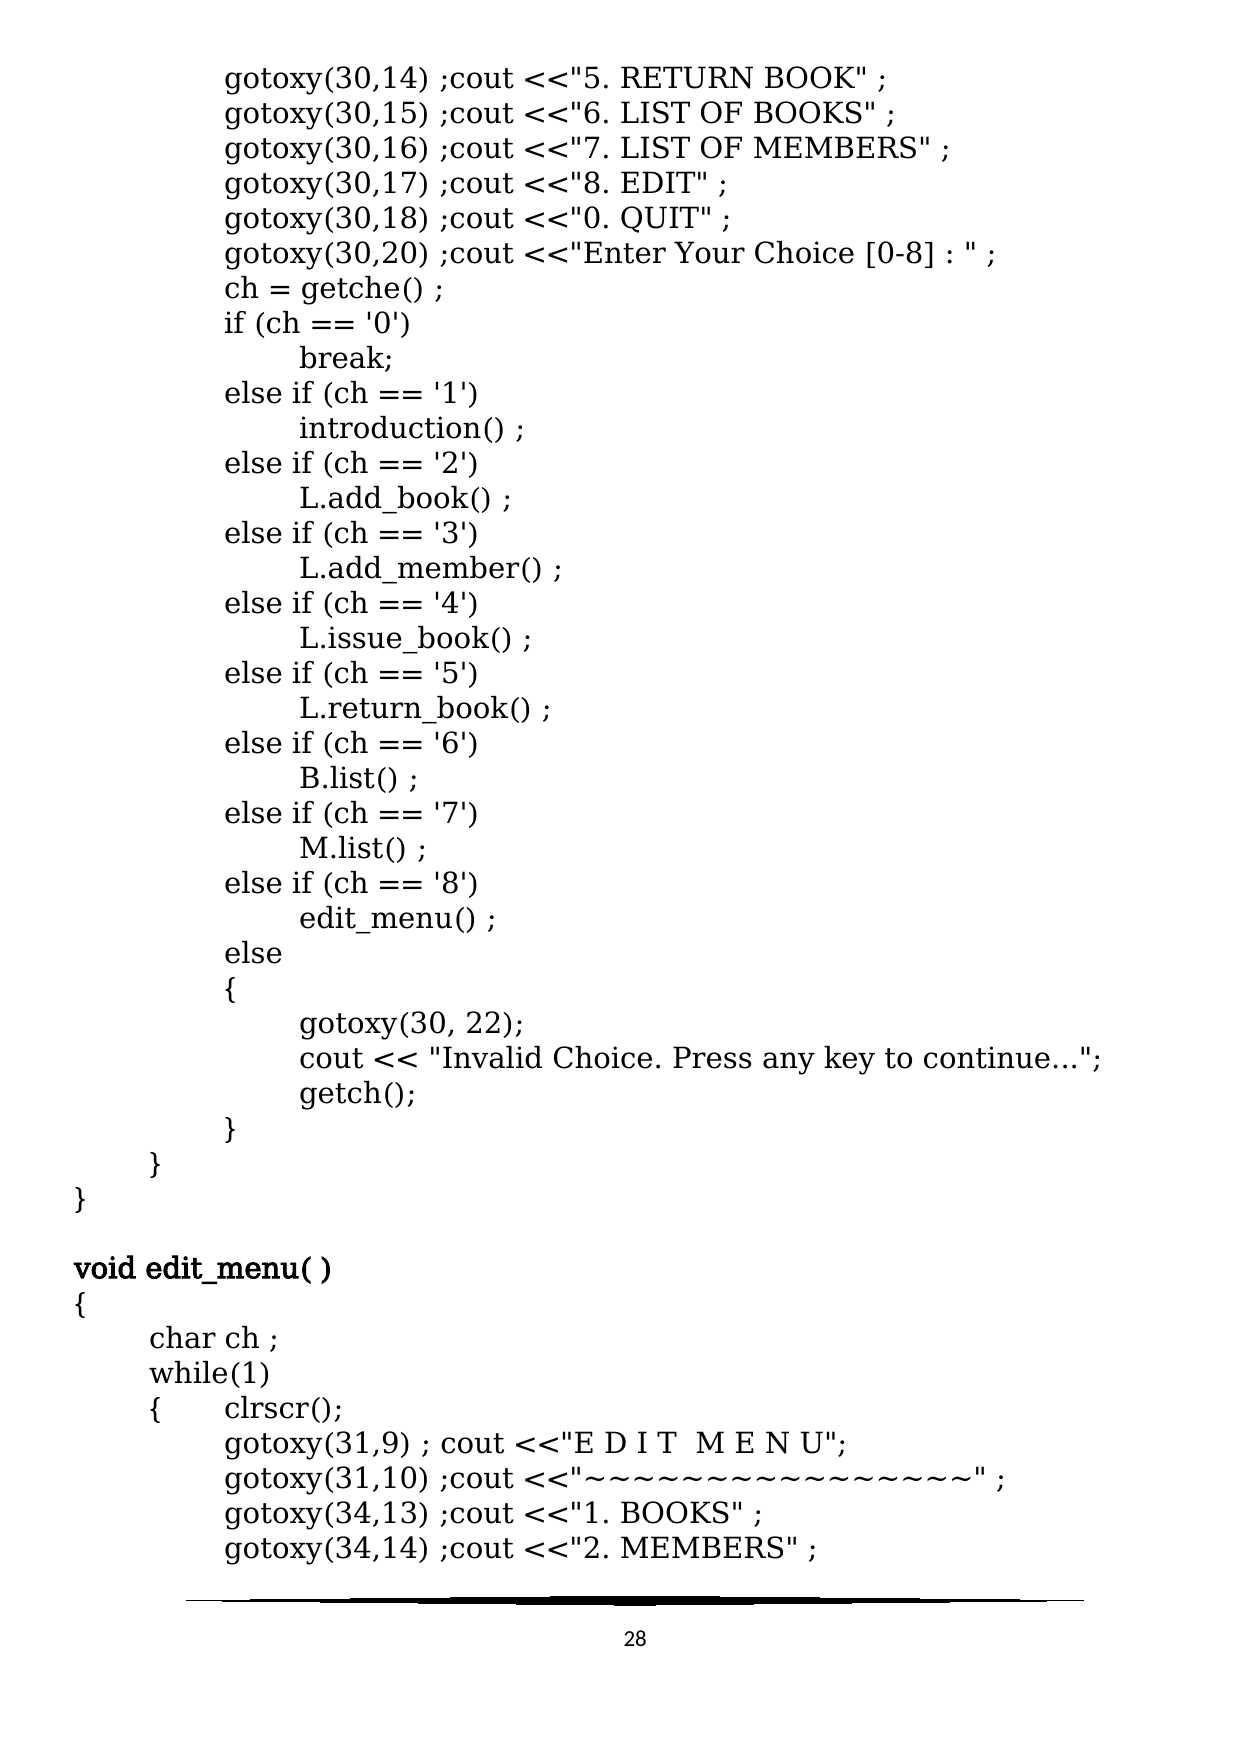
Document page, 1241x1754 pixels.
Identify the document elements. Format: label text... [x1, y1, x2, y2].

text introduction() ; [74, 409, 1196, 444]
text M.list() ; [74, 829, 1196, 864]
text else if (ch == '6') [74, 724, 1196, 759]
text { [74, 1284, 1196, 1319]
text else if (ch == '4') [74, 584, 1196, 619]
text gotoxy(34,13) ;cout <<"1. BOOKS" ; [74, 1494, 1196, 1529]
text L.add_member() ; [74, 549, 1196, 584]
text B.list() ; [74, 759, 1196, 794]
text getch(); [74, 1074, 1196, 1109]
text } [74, 1109, 1196, 1144]
text gotoxy(30,14) ;cout <<"5. RETURN BOOK" ; [74, 59, 1196, 94]
text else if (ch == '5') [74, 654, 1196, 689]
text else [74, 934, 1196, 969]
text { [74, 969, 1196, 1004]
text gotoxy(30,16) ;cout <<"7. LIST OF MEMBERS" ; [74, 129, 1196, 164]
text break; [74, 339, 1196, 374]
text L.issue_book() ; [74, 619, 1196, 654]
text else if (ch == '1') [74, 374, 1196, 409]
text } [74, 1179, 1196, 1214]
text edit_menu() ; [74, 899, 1196, 934]
text } [74, 1144, 1196, 1179]
text gotoxy(30,15) ;cout <<"6. LIST OF BOOKS" ; [74, 94, 1196, 129]
text L.return_book() ; [74, 689, 1196, 724]
text while(1) [74, 1354, 1196, 1389]
text char ch ; [74, 1319, 1196, 1354]
text gotoxy(30,18) ;cout <<"0. QUIT" ; [74, 199, 1196, 234]
text void edit_menu( ) [74, 1249, 1196, 1284]
text gotoxy(31,9) ; cout <<"E D I T M E N U"; [74, 1424, 1196, 1459]
text cout << "Invalid Choice. Press any key to continue..."; [74, 1039, 1196, 1074]
text if (ch == '0') [74, 304, 1196, 339]
text gotoxy(30,20) ;cout <<"Enter Your Choice [0-8] : " ; [74, 234, 1196, 269]
text { clrscr(); [74, 1389, 1196, 1424]
text gotoxy(34,14) ;cout <<"2. MEMBERS" ; [74, 1529, 1196, 1564]
text else if (ch == '2') [74, 444, 1196, 479]
text gotoxy(30,17) ;cout <<"8. EDIT" ; [74, 164, 1196, 199]
text L.add_book() ; [74, 479, 1196, 514]
text gotoxy(31,10) ;cout <<"~~~~~~~~~~~~~~~~" ; [74, 1459, 1196, 1494]
text else if (ch == '7') [74, 794, 1196, 829]
text else if (ch == '3') [74, 514, 1196, 549]
text gotoxy(30, 22); [74, 1004, 1196, 1039]
text ch = getche() ; [74, 269, 1196, 304]
text else if (ch == '8') [74, 864, 1196, 899]
